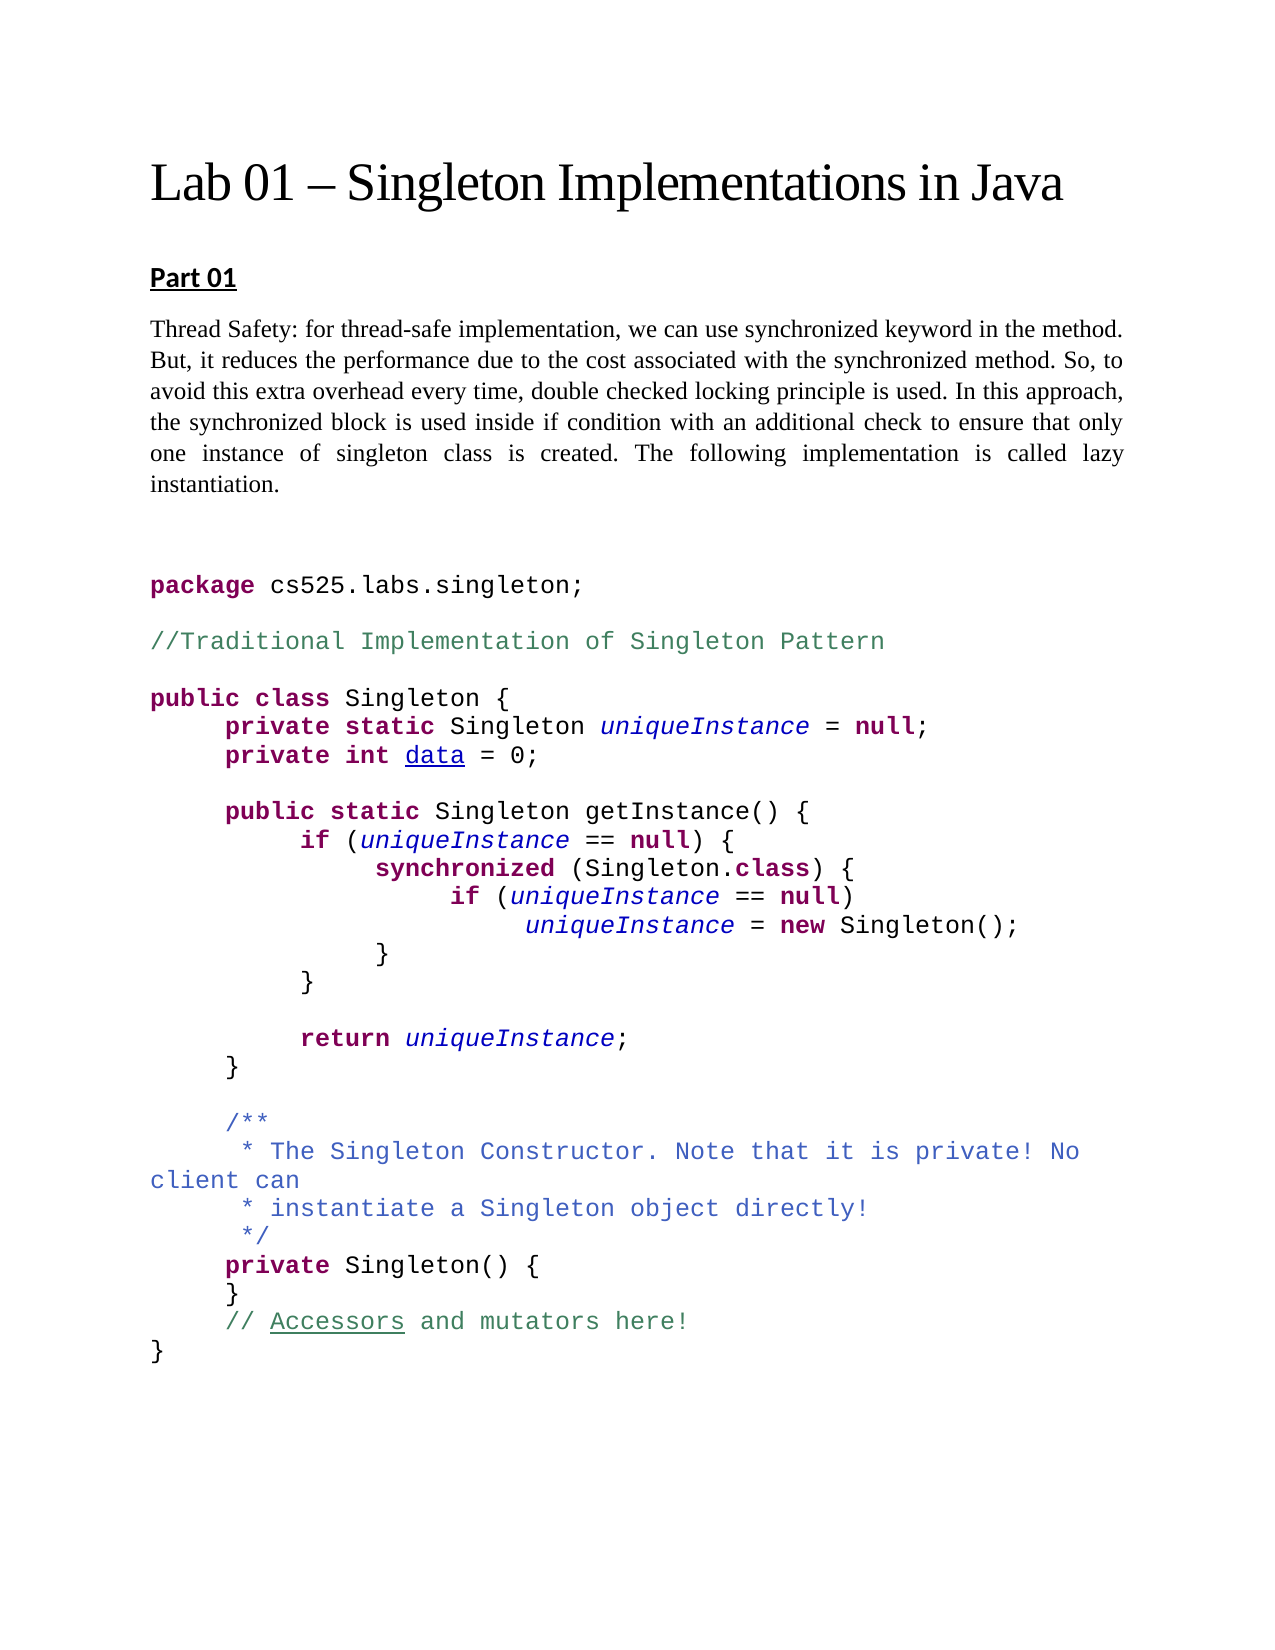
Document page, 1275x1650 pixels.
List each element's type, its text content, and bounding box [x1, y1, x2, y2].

text } [150, 969, 1125, 997]
text Thread Safety: for thread-safe implementation, we can use synchronized keyword in the method. But, it reduces the performance due to the cost associated with the synchronized method. So, to avoid this extra overhead every time, double checked locking principle is used. In this approach, the synchronized block is used inside if condition with an additional check to ensure that only one instance of singleton class is created. The following implementation is called lazy instantiation. [150, 314, 1125, 498]
text //Traditional Implementation of Singleton Pattern [150, 629, 1125, 657]
text // Accessors and mutators here! [150, 1309, 1125, 1337]
text return uniqueInstance; [150, 1026, 1125, 1054]
text * The Singleton Constructor. Note that it is private! No client can [150, 1139, 1125, 1196]
text public class Singleton { [150, 686, 1125, 714]
text if (uniqueInstance == null) [150, 884, 1125, 912]
text /** [150, 1111, 1125, 1139]
text private static Singleton uniqueInstance = null; [150, 714, 1125, 742]
text } [150, 1054, 1125, 1082]
text private Singleton() { [150, 1252, 1125, 1281]
text if (uniqueInstance == null) { [150, 827, 1125, 856]
text * instantiate a Singleton object directly! [150, 1196, 1125, 1224]
text */ [150, 1224, 1125, 1252]
text } [150, 1337, 1125, 1366]
text synchronized (Singleton.class) { [150, 856, 1125, 884]
text } [150, 941, 1125, 969]
title Lab 01 – Singleton Implementations in Java [150, 150, 1125, 212]
text public static Singleton getInstance() { [150, 799, 1125, 827]
text Part 01 [150, 259, 1125, 295]
text uniqueInstance = new Singleton(); [150, 912, 1125, 941]
text package cs525.labs.singleton; [150, 572, 1125, 601]
text } [150, 1281, 1125, 1309]
text private int data = 0; [150, 742, 1125, 771]
